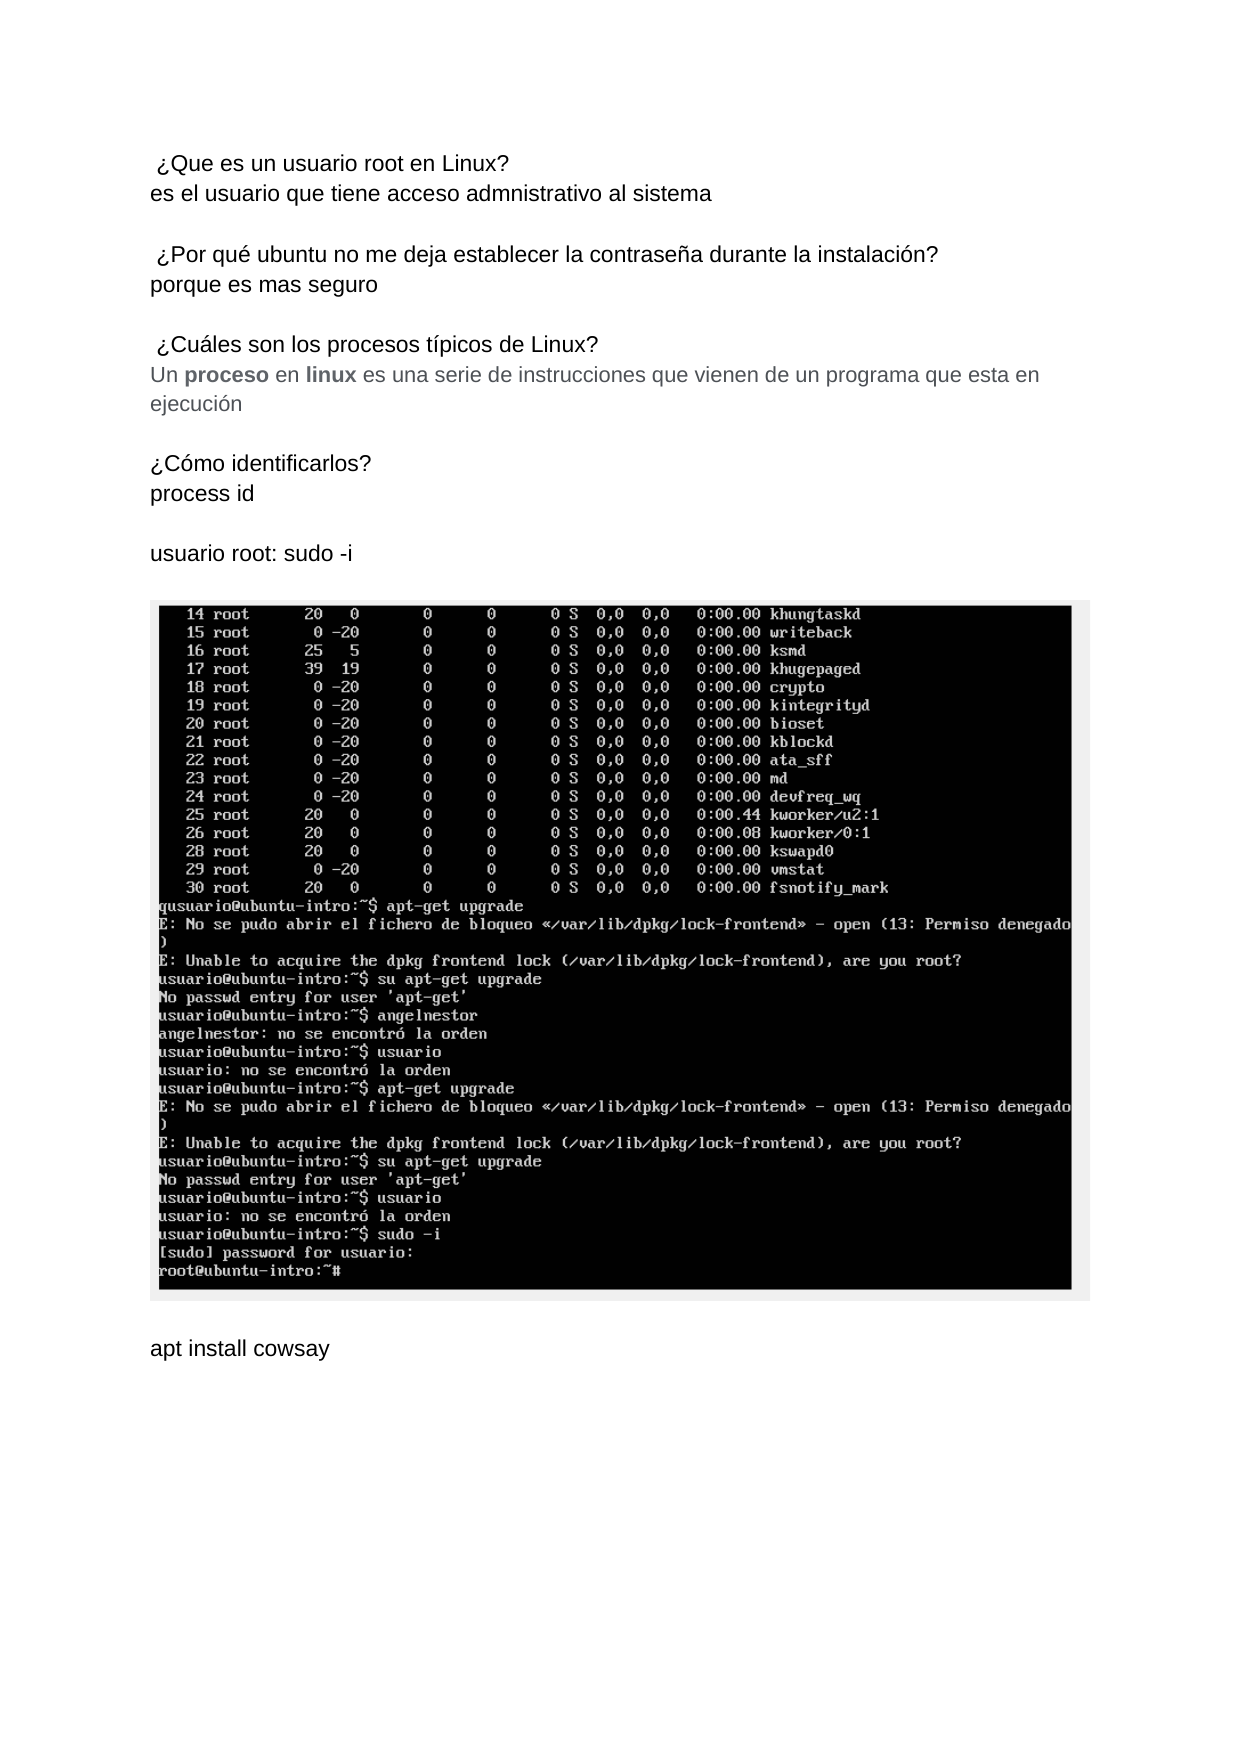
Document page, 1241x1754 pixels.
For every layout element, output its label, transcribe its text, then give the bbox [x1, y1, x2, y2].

picture [150, 600, 1091, 1301]
text porque es mas seguro [150, 271, 1090, 297]
text usuario root: sudo -i [150, 540, 1090, 567]
text ¿Cómo identificarlos? [150, 449, 1090, 476]
text ¿Por qué ubuntu no me deja establecer la contraseña durante la instalación? [150, 241, 1090, 267]
text apt install cowsay [150, 1335, 1090, 1361]
text es el usuario que tiene acceso admnistrativo al sistema [150, 180, 1090, 207]
text ¿Cuáles son los procesos típicos de Linux? [150, 331, 1090, 358]
text ¿Que es un usuario root en Linux? [150, 150, 1090, 176]
text process id [150, 480, 1090, 506]
text Un proceso en linux es una serie de instrucciones que vienen de un programa que esta en ejecución [150, 361, 1090, 416]
